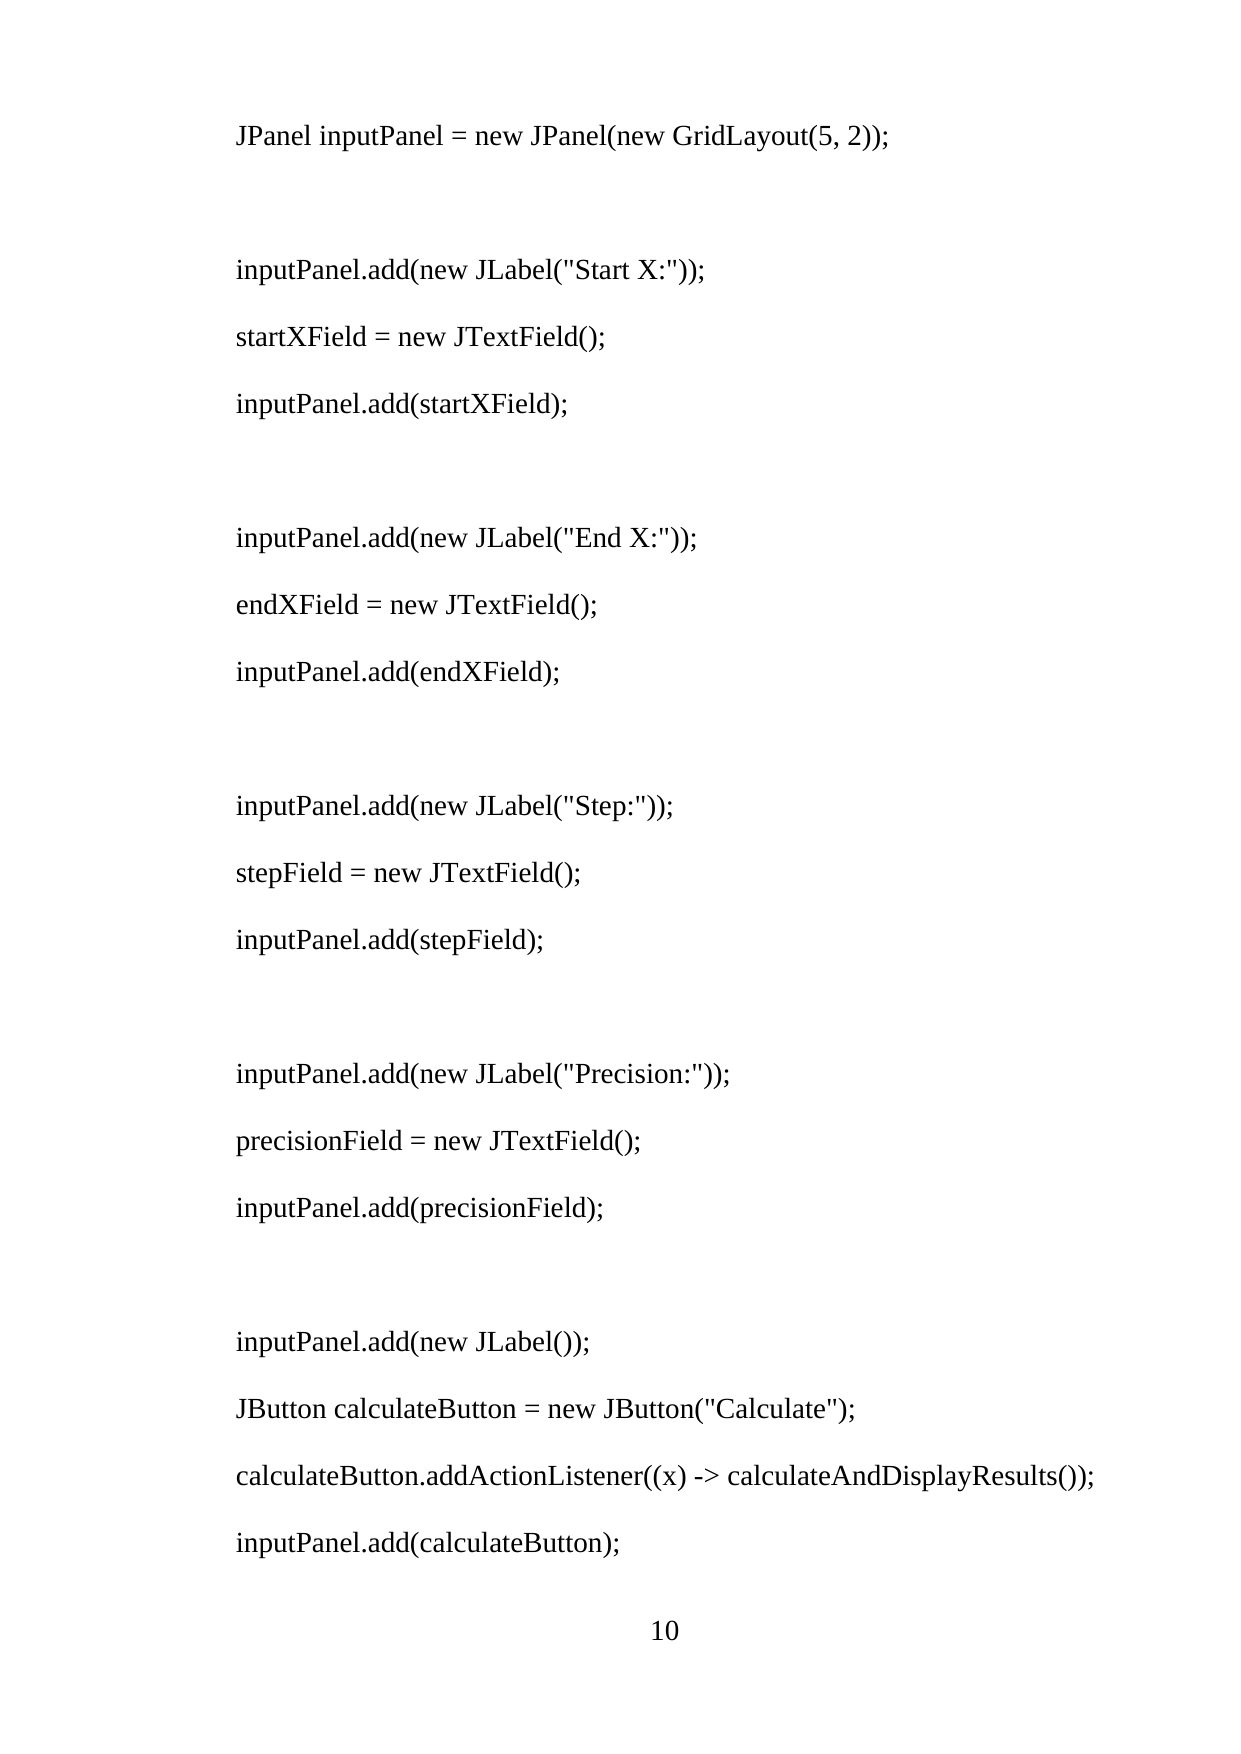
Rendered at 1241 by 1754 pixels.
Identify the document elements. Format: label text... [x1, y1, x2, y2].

text inputPanel.add(new JLabel("End X:")); [177, 520, 1152, 553]
text inputPanel.add(new JLabel()); [177, 1324, 1152, 1357]
text inputPanel.add(endXField); [177, 654, 1152, 687]
text JButton calculateButton = new JButton("Calculate"); [177, 1391, 1152, 1424]
text inputPanel.add(new JLabel("Precision:")); [177, 1056, 1152, 1089]
text inputPanel.add(calculateButton); [177, 1525, 1152, 1558]
text inputPanel.add(precisionField); [177, 1190, 1152, 1223]
text endXField = new JTextField(); [177, 587, 1152, 621]
text inputPanel.add(stepField); [177, 922, 1152, 955]
text inputPanel.add(new JLabel("Step:")); [177, 788, 1152, 821]
text inputPanel.add(new JLabel("Start X:")); [177, 252, 1152, 286]
text startXField = new JTextField(); [177, 319, 1152, 353]
text inputPanel.add(startXField); [177, 386, 1152, 419]
text stepField = new JTextField(); [177, 855, 1152, 888]
text precisionField = new JTextField(); [177, 1123, 1152, 1156]
text JPanel inputPanel = new JPanel(new GridLayout(5, 2)); [177, 118, 1152, 152]
text calculateButton.addActionListener((x) -> calculateAndDisplayResults()); [177, 1458, 1152, 1491]
